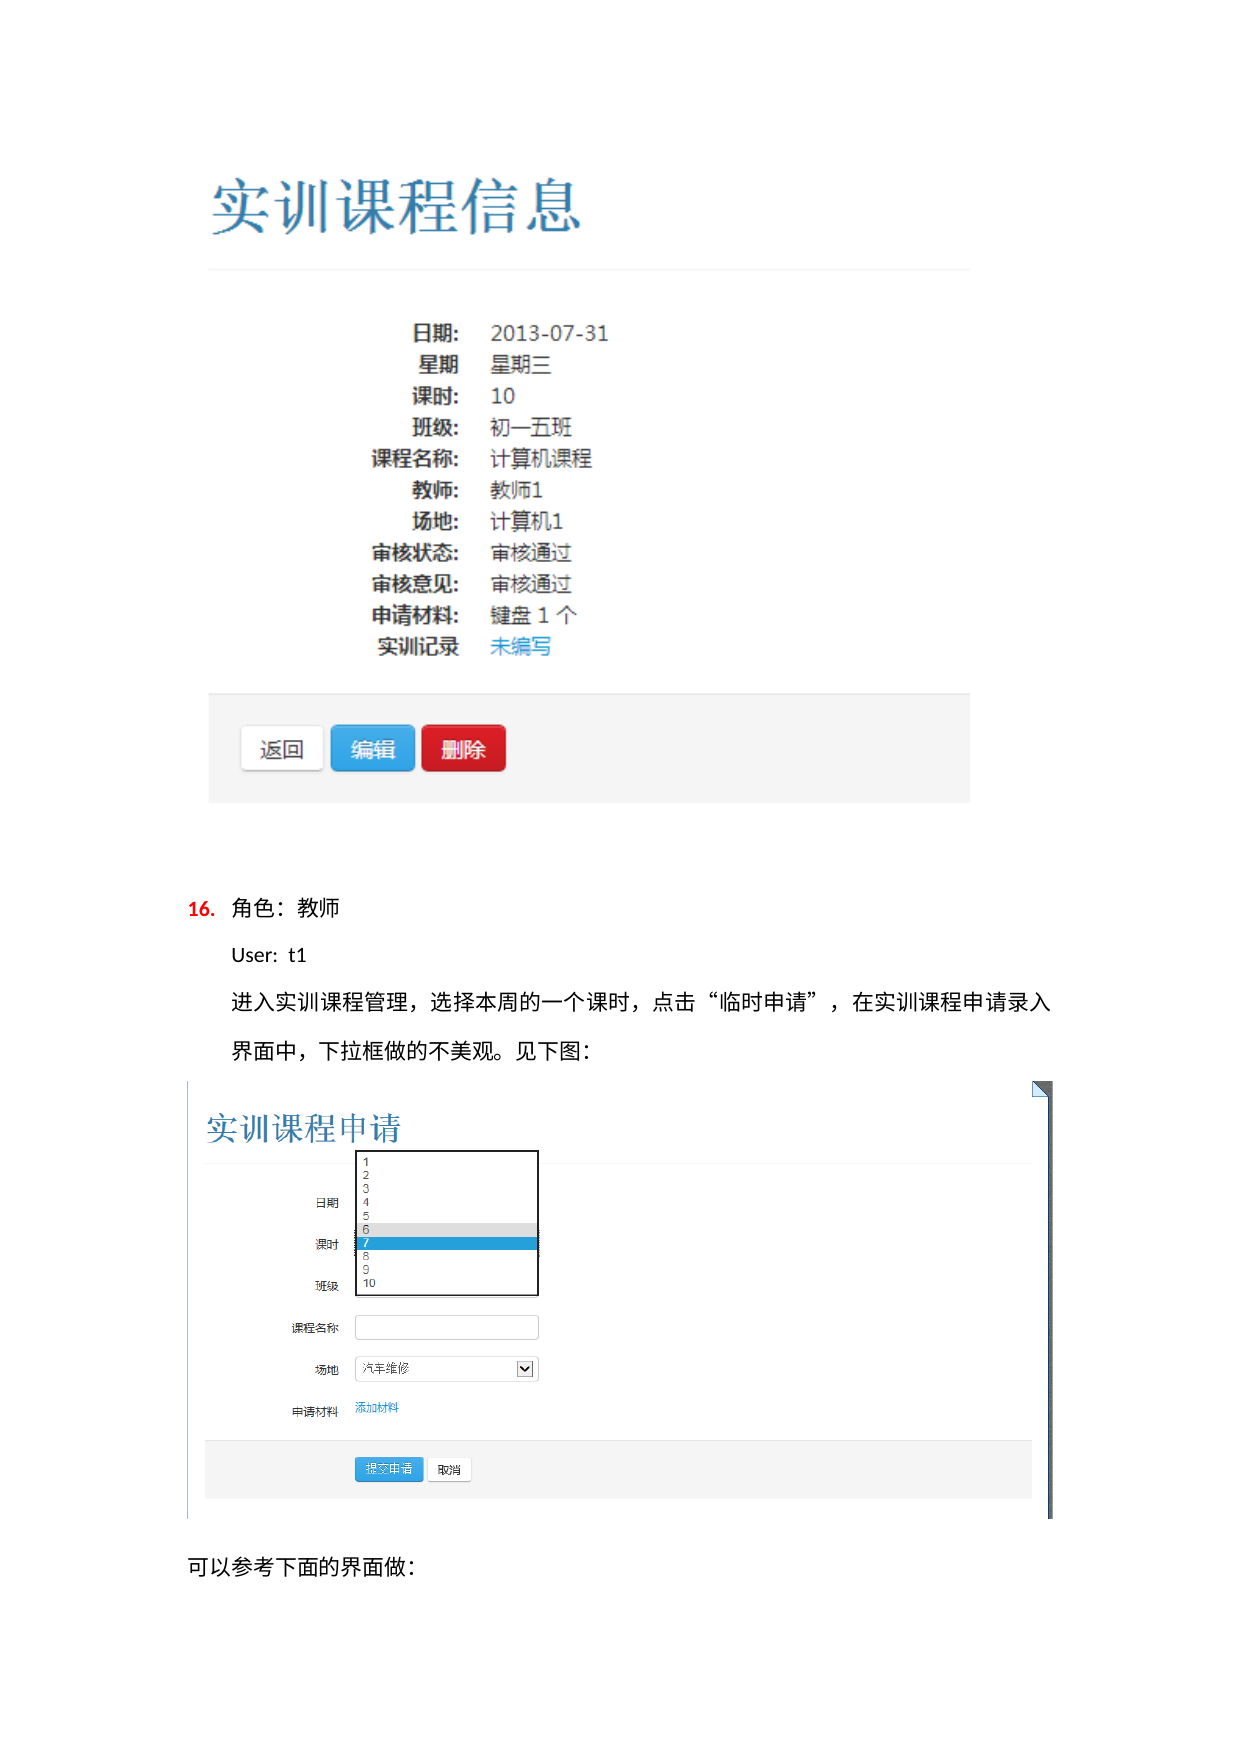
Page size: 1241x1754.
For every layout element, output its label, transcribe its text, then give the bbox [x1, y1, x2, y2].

list 角色：教师 [187, 890, 1053, 923]
text 可以参考下面的界面做： [187, 1550, 1053, 1582]
picture [187, 1081, 1053, 1519]
list User: t1 [231, 939, 1053, 971]
list 进入实训课程管理，选择本周的一个课时，点击“临时申请”，在实训课程申请录入界面中，下拉框做的不美观。见下图： [231, 984, 1053, 1066]
picture [187, 162, 971, 858]
